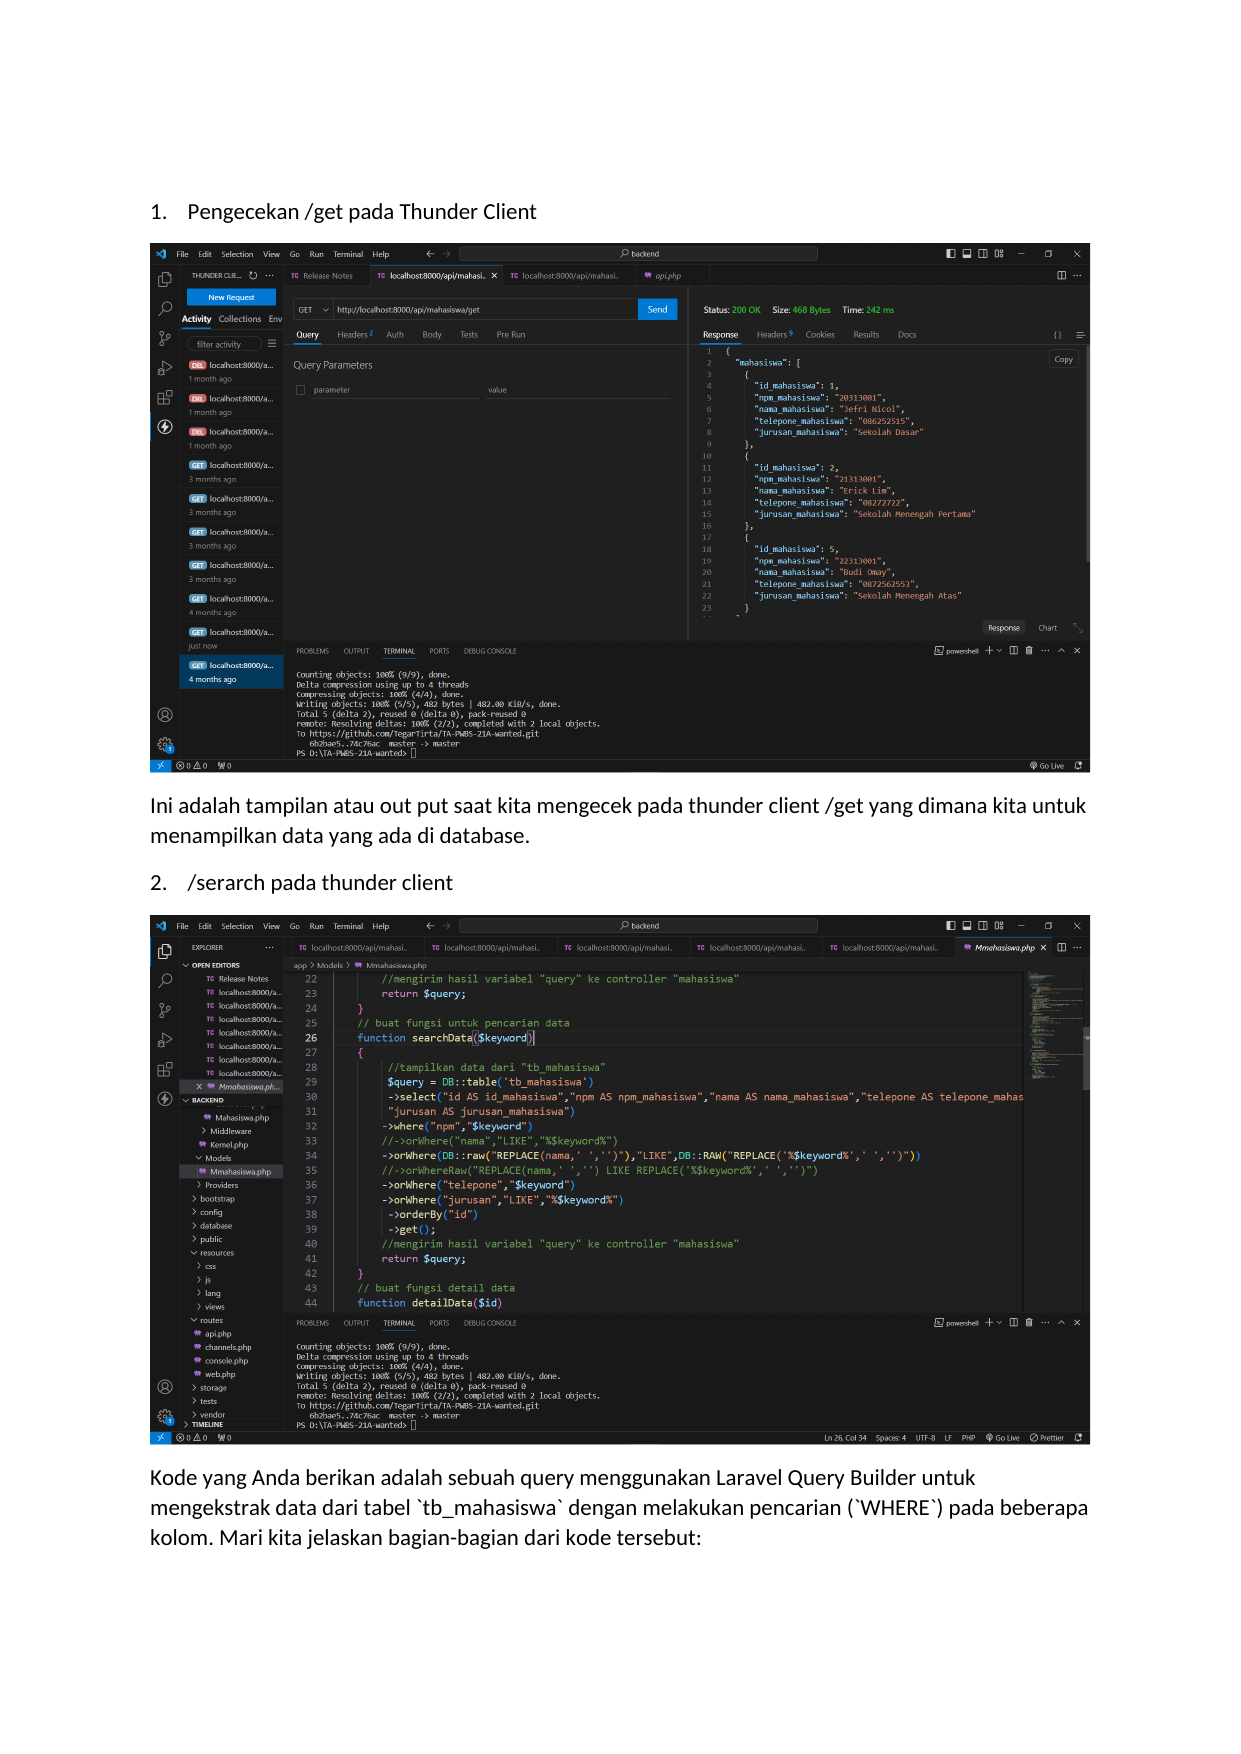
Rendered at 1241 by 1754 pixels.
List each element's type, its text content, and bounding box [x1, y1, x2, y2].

picture [150, 915, 1091, 1445]
text Kode yang Anda berikan adalah sebuah query menggunakan Laravel Query Builder untuk mengekstrak data dari tabel `tb_mahasiswa` dengan melakukan pencarian (`WHERE`) pada beberapa kolom. Mari kita jelaskan bagian-bagian dari kode tersebut: [150, 1463, 1090, 1552]
picture [150, 243, 1091, 773]
list Pengecekan /get pada Thunder Client [150, 197, 1090, 225]
list /serarch pada thunder client [150, 868, 1090, 897]
text Ini adalah tampilan atau out put saat kita mengecek pada thunder client /get yang dimana kita untuk menampilkan data yang ada di database. [150, 791, 1090, 850]
